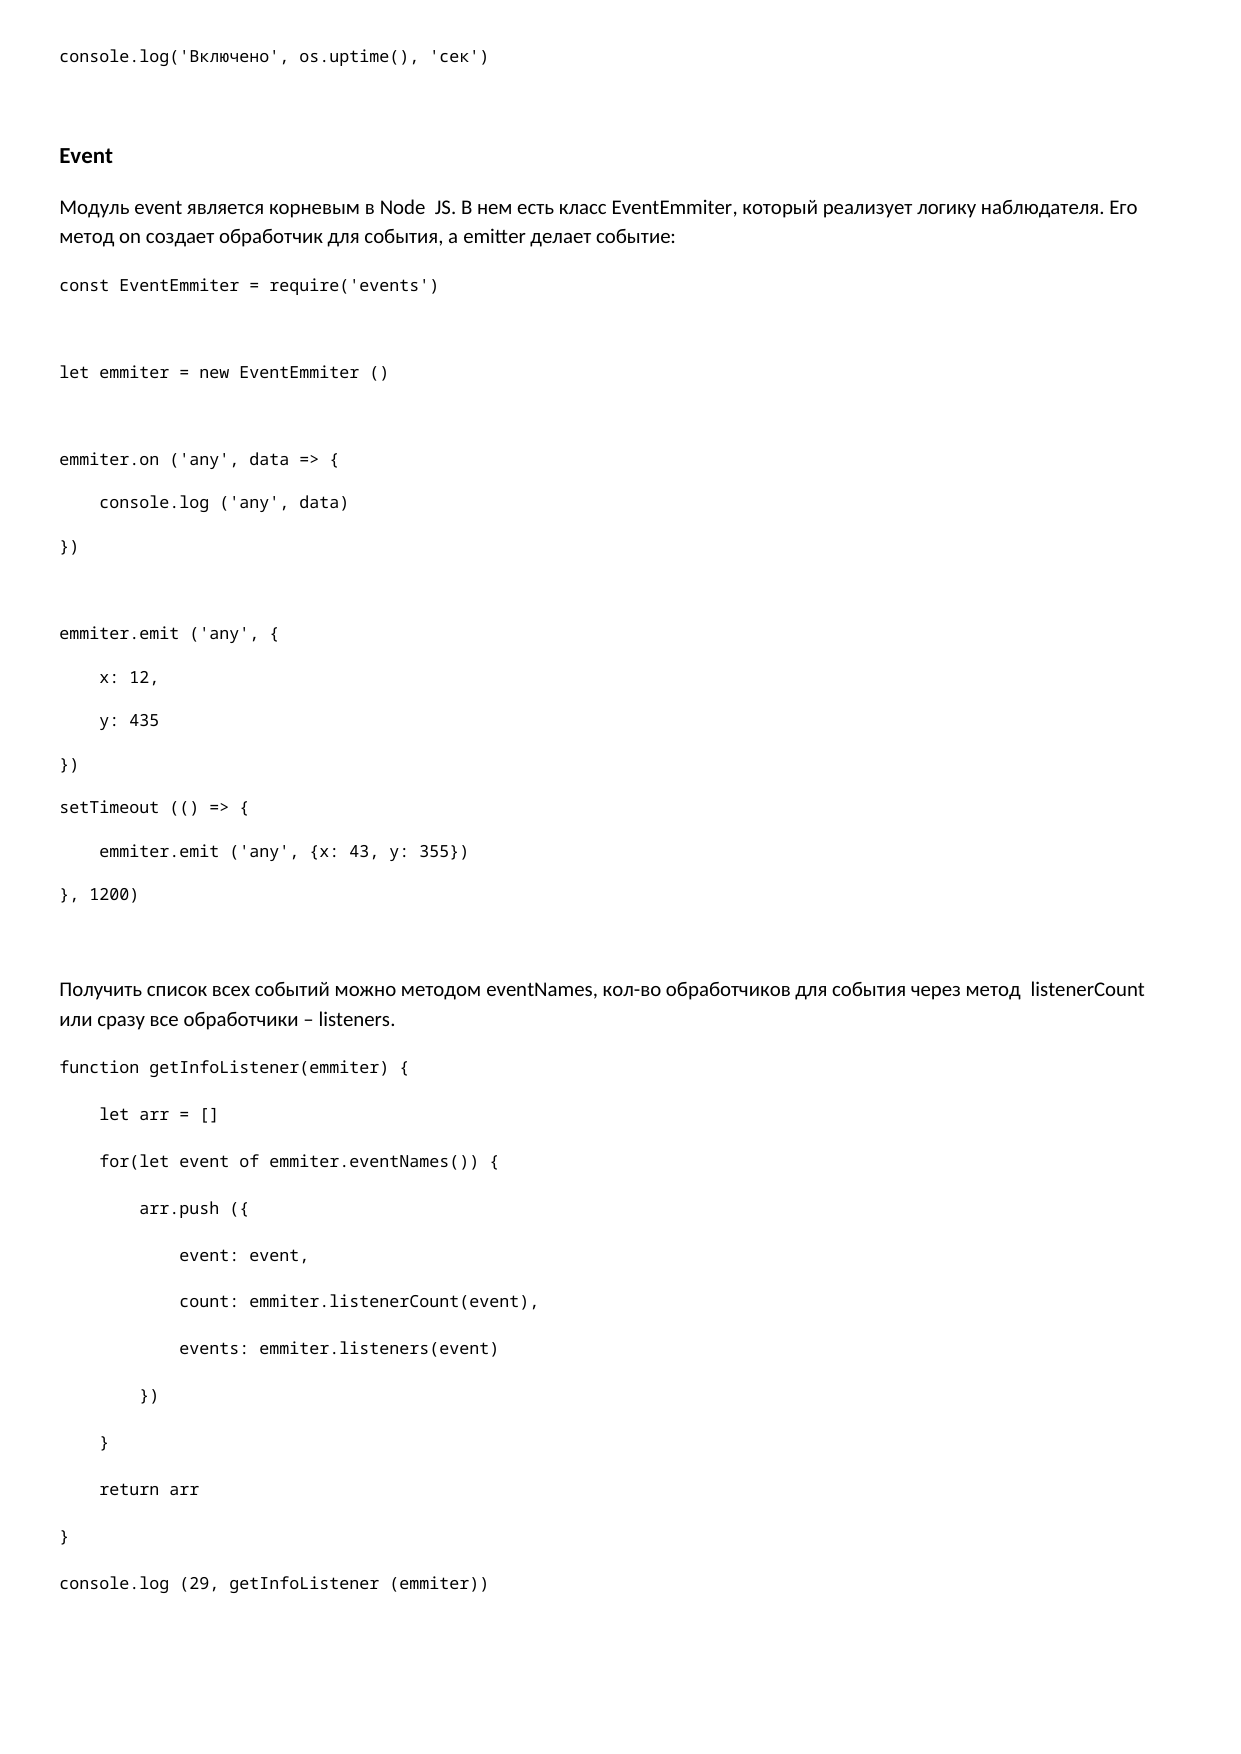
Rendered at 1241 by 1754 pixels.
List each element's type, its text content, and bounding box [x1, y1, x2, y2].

text Модуль event является корневым в Node JS. В нем есть класс EventEmmiter, который реализует логику наблюдателя. Его метод on создает обработчик для события, а emitter делает событие: [59, 194, 1152, 249]
text y: 435 [59, 709, 1152, 732]
text console.log (29, getInfoListener (emmiter)) [59, 1571, 1152, 1594]
text events: emmiter.listeners(event) [59, 1337, 1152, 1360]
text let arr = [] [59, 1103, 1152, 1125]
text event: event, [59, 1243, 1152, 1266]
text emmiter.emit ('any', { [59, 622, 1152, 644]
text Event [59, 141, 1152, 169]
text }) [59, 535, 1152, 557]
text emmiter.emit ('any', {x: 43, y: 355}) [59, 839, 1152, 862]
text arr.push ({ [59, 1196, 1152, 1219]
text const EventEmmiter = require('events') [59, 273, 1152, 296]
text }, 1200) [59, 883, 1152, 906]
text let emmiter = new EventEmmiter () [59, 361, 1152, 383]
text } [59, 1431, 1152, 1453]
text function getInfoListener(emmiter) { [59, 1056, 1152, 1078]
text }) [59, 1384, 1152, 1407]
text console.log('Включено', os.uptime(), 'сек') [59, 44, 1152, 67]
text setTimeout (() => { [59, 796, 1152, 819]
text } [59, 1524, 1152, 1547]
text emmiter.on ('any', data => { [59, 448, 1152, 470]
text return arr [59, 1478, 1152, 1500]
text for(let event of emmiter.eventNames()) { [59, 1149, 1152, 1172]
text count: emmiter.listenerCount(event), [59, 1290, 1152, 1313]
text x: 12, [59, 665, 1152, 688]
text }) [59, 752, 1152, 775]
text console.log ('any', data) [59, 491, 1152, 514]
text Получить список всех событий можно методом eventNames, кол-во обработчиков для события через метод listenerCount или сразу все обработчики – listeners. [59, 977, 1152, 1031]
